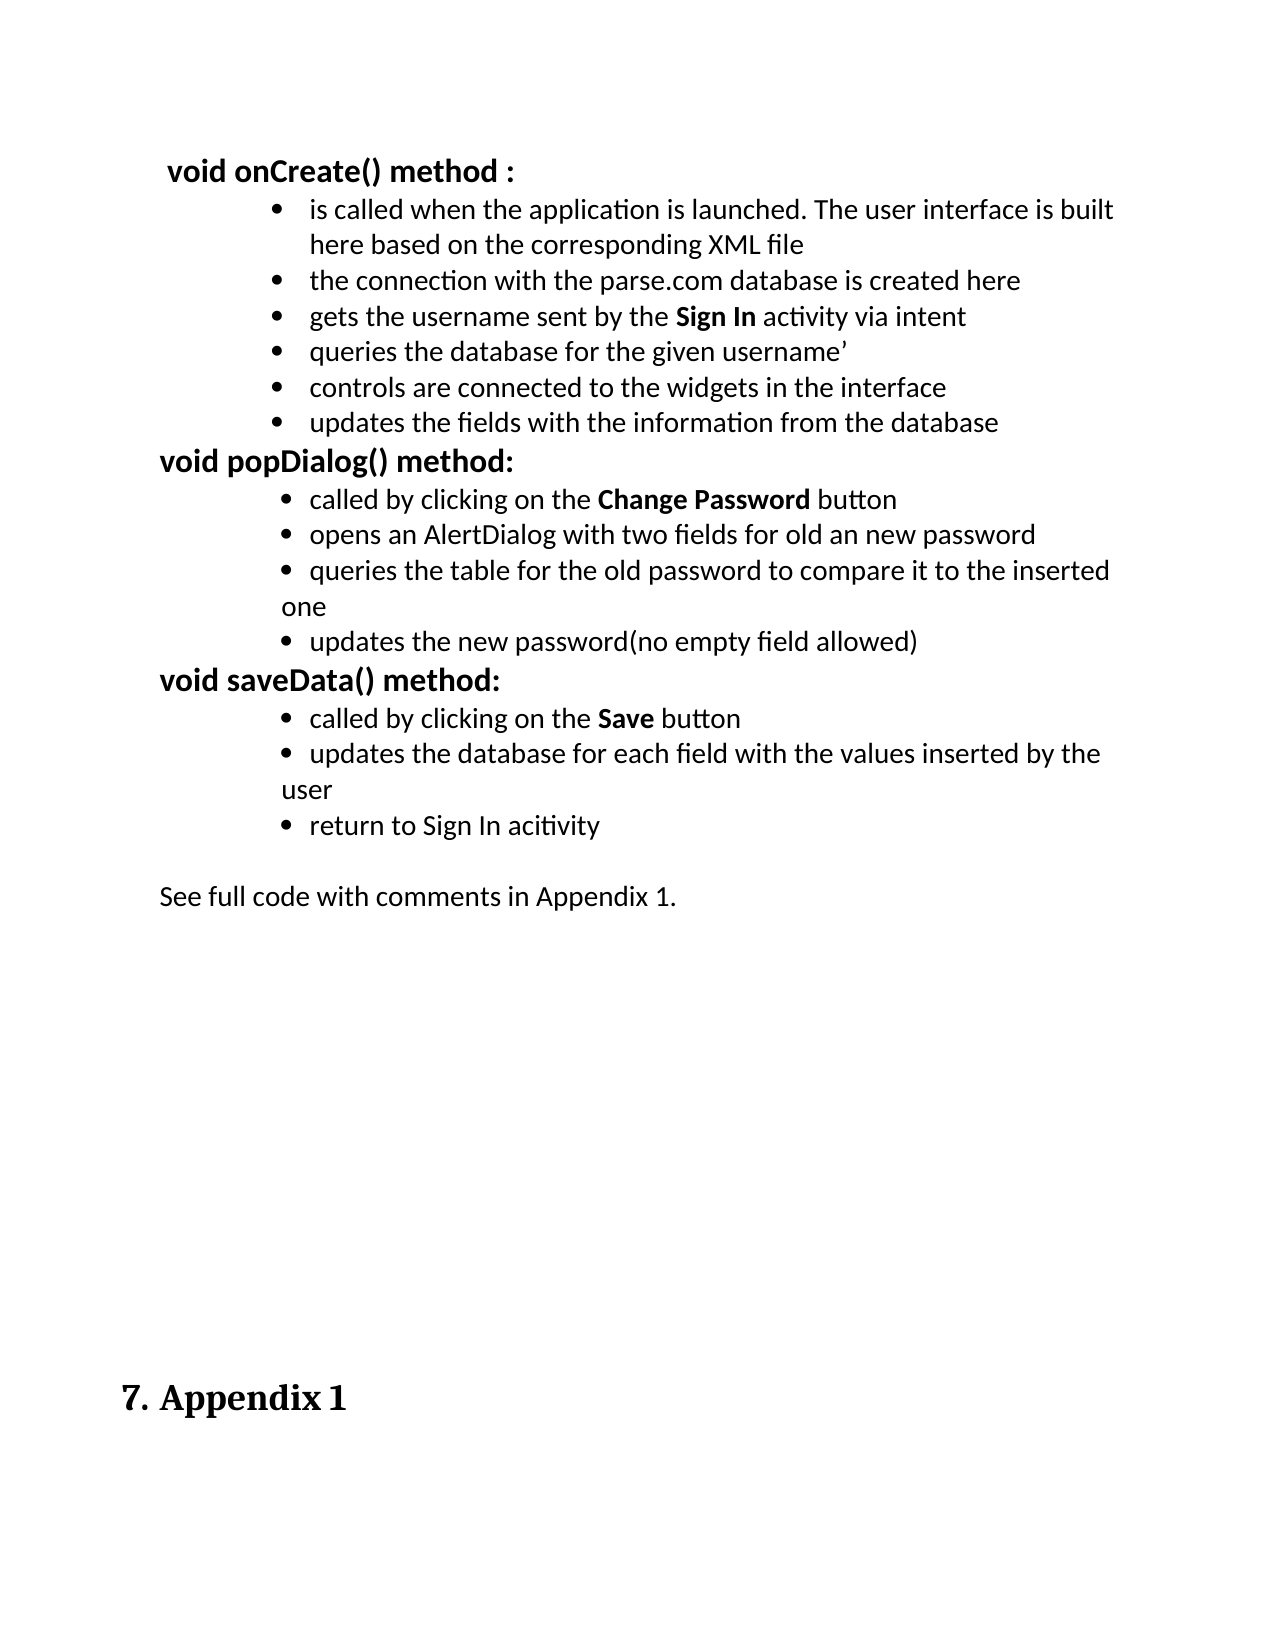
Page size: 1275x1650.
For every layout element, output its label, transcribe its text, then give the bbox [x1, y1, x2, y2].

list gets the username sent by the Sign In activity via intent [272, 298, 1125, 333]
list updates the fields with the information from the database [272, 404, 1125, 440]
list updates the database for each field with the values inserted by the user [281, 735, 1125, 807]
list return to Sign In acitivity [281, 807, 1125, 842]
text void onCreate() method : [159, 150, 1125, 191]
text See full code with comments in Appendix 1. [159, 878, 1125, 913]
text void saveData() method: [159, 659, 1125, 700]
list updates the new password(no empty field allowed) [281, 623, 1125, 659]
list queries the database for the given username’ [272, 333, 1125, 369]
list queries the table for the old password to compare it to the inserted one [281, 552, 1125, 623]
list called by clicking on the Save button [281, 700, 1125, 735]
list Appendix 1 [122, 1377, 1125, 1420]
list called by clicking on the Change Password button [281, 481, 1125, 516]
list opens an AlertDialog with two fields for old an new password [281, 516, 1125, 552]
list is called when the application is launched. The user interface is built here based on the corresponding XML file [272, 191, 1125, 262]
list the connection with the parse.com database is created here [272, 262, 1125, 298]
text void popDialog() method: [159, 440, 1125, 481]
list controls are connected to the widgets in the interface [272, 369, 1125, 404]
